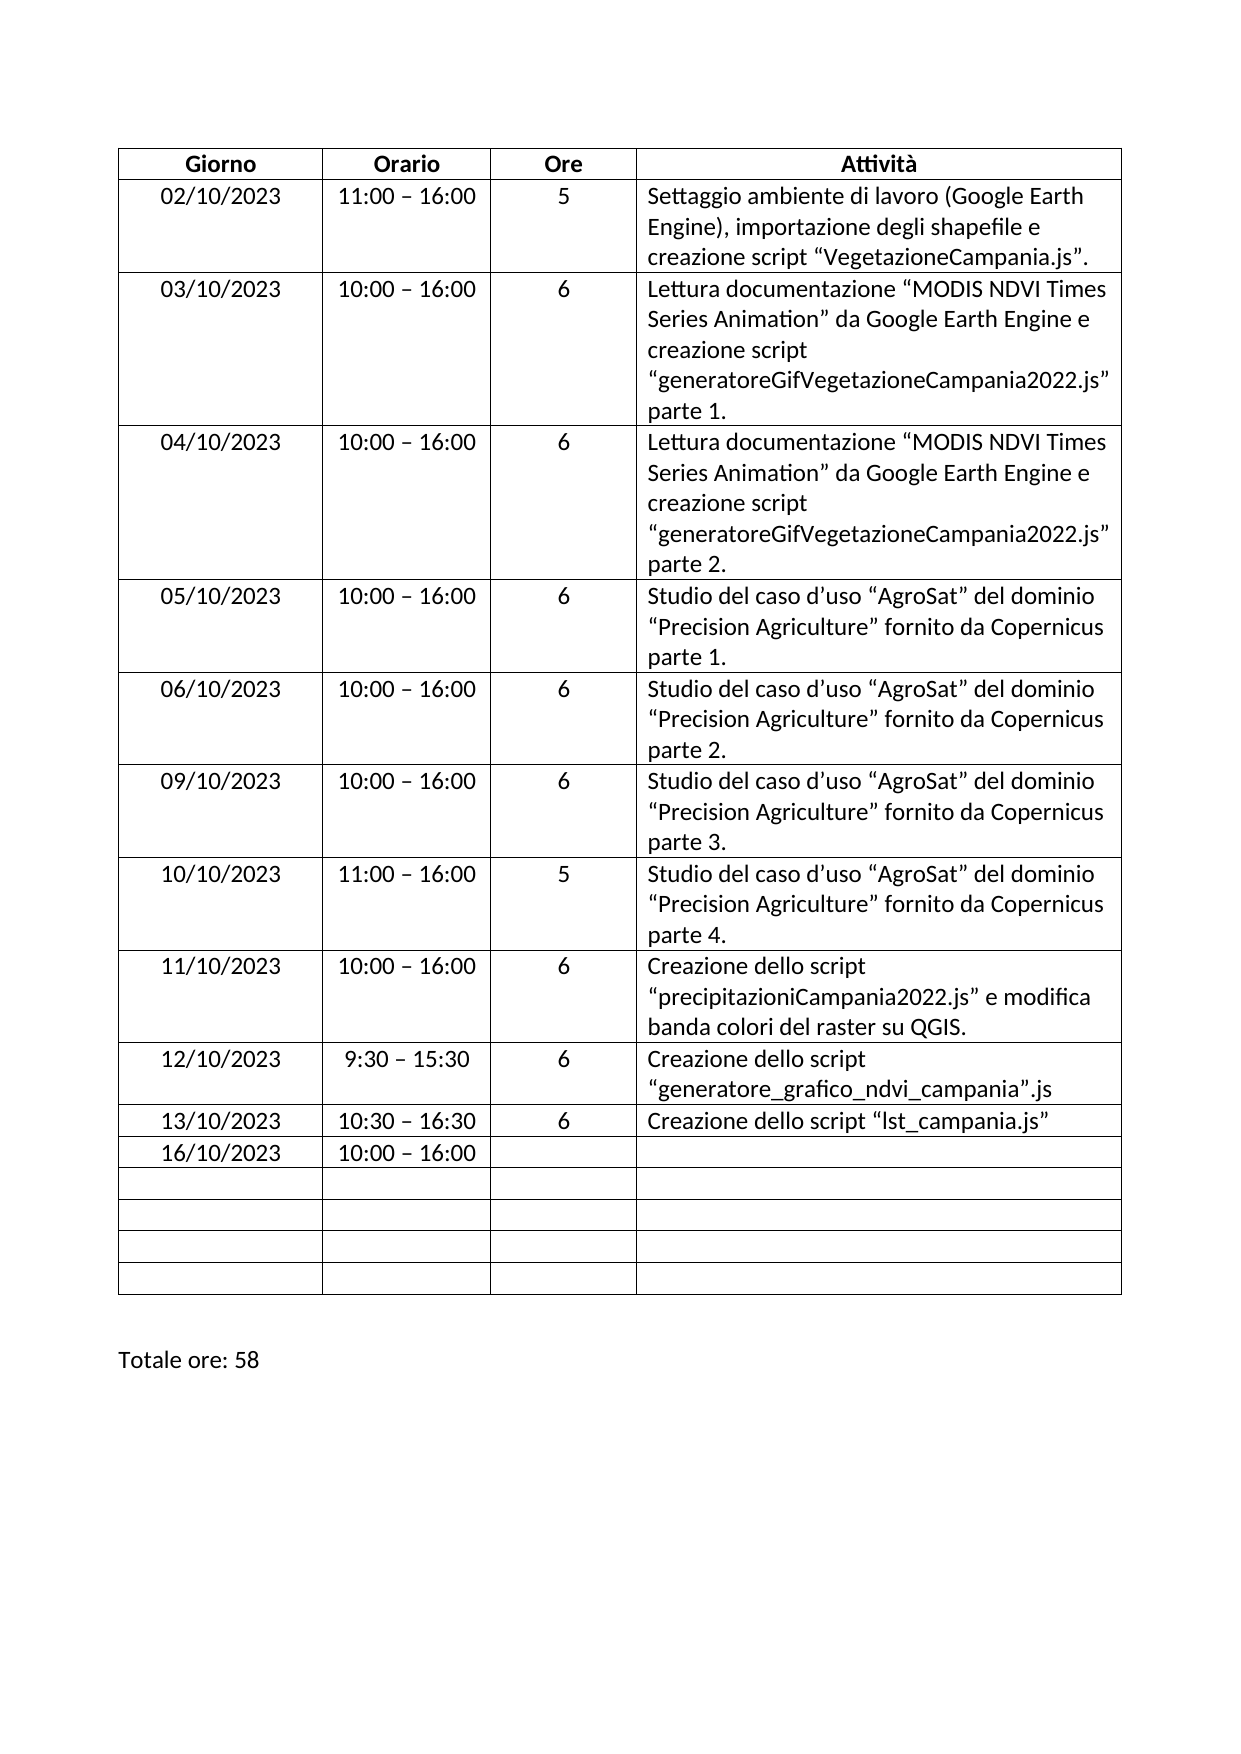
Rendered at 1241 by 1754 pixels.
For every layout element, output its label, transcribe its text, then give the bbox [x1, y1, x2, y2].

table_cell 10:00 – 16:00 [323, 426, 490, 579]
table_cell Creazione dello script “lst_campania.js” [637, 1105, 1121, 1136]
table_cell 03/10/2023 [119, 273, 322, 425]
table_cell [491, 1168, 636, 1199]
table_cell Lettura documentazione “MODIS NDVI Times Series Animation” da Google Earth Engine e creazione script “generatoreGifVegetazioneCampania2022.js” parte 2. [637, 426, 1121, 579]
table_cell Creazione dello script “precipitazioniCampania2022.js” e modifica banda colori del raster su QGIS. [637, 951, 1121, 1042]
table_cell 5 [491, 180, 636, 272]
table_cell [637, 1168, 1121, 1199]
table_cell 6 [491, 951, 636, 1042]
table_cell Lettura documentazione “MODIS NDVI Times Series Animation” da Google Earth Engine e creazione script “generatoreGifVegetazioneCampania2022.js” parte 1. [637, 273, 1121, 425]
table_cell Studio del caso d’uso “AgroSat” del dominio “Precision Agriculture” fornito da Copernicus parte 3. [637, 765, 1121, 857]
table_cell 10:00 – 16:00 [323, 580, 490, 672]
table_cell 6 [491, 1105, 636, 1136]
table_cell [637, 1263, 1121, 1293]
table_cell Creazione dello script “generatore_grafico_ndvi_campania”.js [637, 1043, 1121, 1104]
table_cell [637, 1231, 1121, 1262]
table_header Attività [637, 149, 1121, 179]
table_cell 10:00 – 16:00 [323, 765, 490, 857]
table_cell [323, 1231, 490, 1262]
table_cell [119, 1168, 322, 1199]
table_cell [637, 1200, 1121, 1230]
table_cell 10:00 – 16:00 [323, 951, 490, 1042]
table_cell 11/10/2023 [119, 951, 322, 1042]
table_cell 10:00 – 16:00 [323, 673, 490, 764]
table_cell 09/10/2023 [119, 765, 322, 857]
table_header Ore [491, 149, 636, 179]
table_cell [119, 1200, 322, 1230]
table_cell Studio del caso d’uso “AgroSat” del dominio “Precision Agriculture” fornito da Copernicus parte 4. [637, 858, 1121, 949]
table_cell 10/10/2023 [119, 858, 322, 949]
table_cell 6 [491, 673, 636, 764]
table_cell 6 [491, 273, 636, 425]
table_cell 9:30 – 15:30 [323, 1043, 490, 1104]
table_header Giorno [119, 149, 322, 179]
table_cell 10:00 – 16:00 [323, 1137, 490, 1167]
table_cell 5 [491, 858, 636, 949]
table_cell 10:30 – 16:30 [323, 1105, 490, 1136]
table_cell Studio del caso d’uso “AgroSat” del dominio “Precision Agriculture” fornito da Copernicus parte 2. [637, 673, 1121, 764]
table_cell 05/10/2023 [119, 580, 322, 672]
table_cell [323, 1200, 490, 1230]
table_cell 12/10/2023 [119, 1043, 322, 1104]
table_cell [119, 1263, 322, 1293]
table_cell 6 [491, 1043, 636, 1104]
table_cell 11:00 – 16:00 [323, 858, 490, 949]
table_cell [491, 1263, 636, 1293]
table_cell Studio del caso d’uso “AgroSat” del dominio “Precision Agriculture” fornito da Copernicus parte 1. [637, 580, 1121, 672]
table_cell 6 [491, 765, 636, 857]
table_cell 6 [491, 426, 636, 579]
table_cell 06/10/2023 [119, 673, 322, 764]
table_cell [323, 1168, 490, 1199]
table_cell 02/10/2023 [119, 180, 322, 272]
table_cell [119, 1231, 322, 1262]
table_cell 10:00 – 16:00 [323, 273, 490, 425]
table_cell [491, 1137, 636, 1167]
table_cell [491, 1231, 636, 1262]
table_cell 13/10/2023 [119, 1105, 322, 1136]
table_cell [637, 1137, 1121, 1167]
table_cell [491, 1200, 636, 1230]
table_cell 16/10/2023 [119, 1137, 322, 1167]
table_cell 6 [491, 580, 636, 672]
text Totale ore: 58 [118, 1344, 1122, 1375]
table_cell [323, 1263, 490, 1293]
table_cell 11:00 – 16:00 [323, 180, 490, 272]
table_cell 04/10/2023 [119, 426, 322, 579]
table_cell Settaggio ambiente di lavoro (Google Earth Engine), importazione degli shapefile e creazione script “VegetazioneCampania.js”. [637, 180, 1121, 272]
table_header Orario [323, 149, 490, 179]
